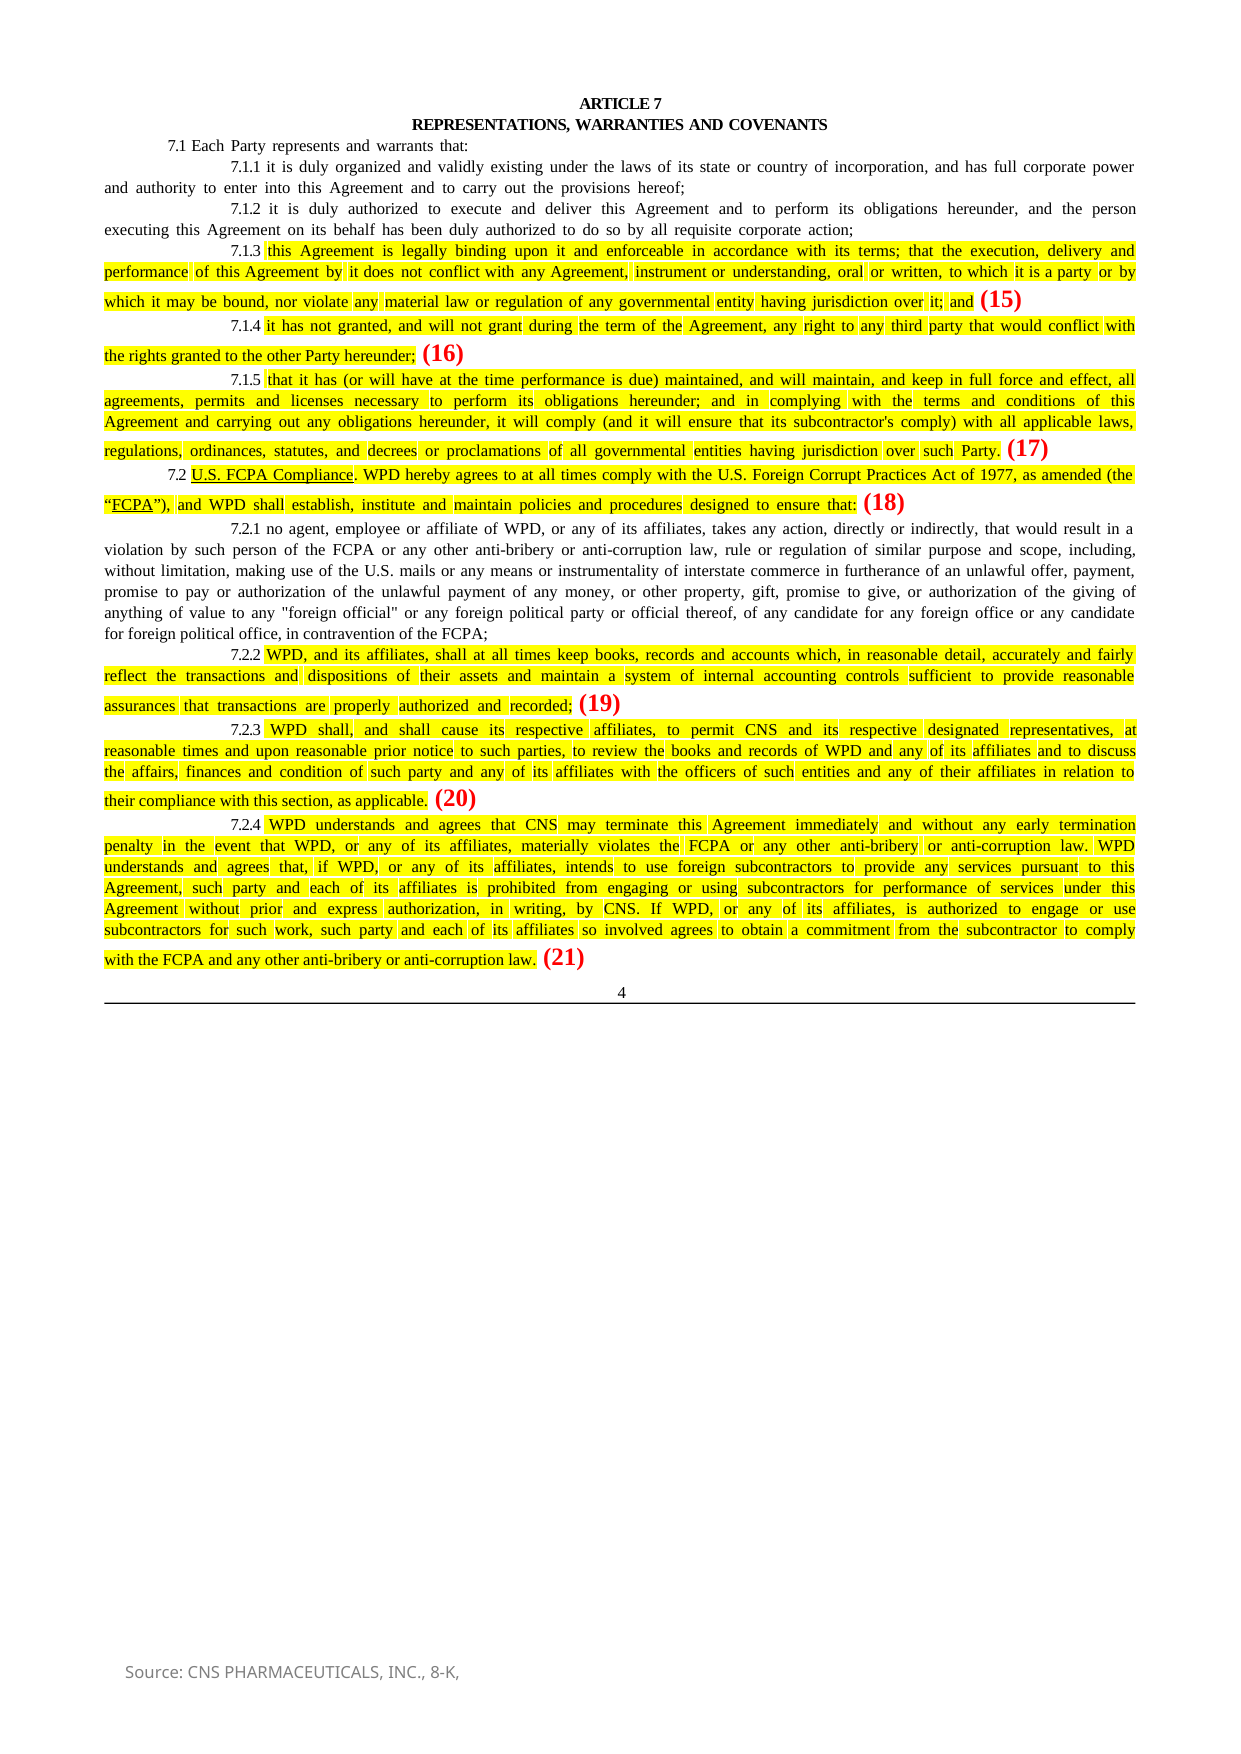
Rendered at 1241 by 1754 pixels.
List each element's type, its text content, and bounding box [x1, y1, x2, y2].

list this Agreement is legally binding upon it and enforceable in accordance with its terms; that the execution, delivery and performance of this Agreement by it does not conflict with any Agreement, instrument or understanding, oral or written, to which it is a party or by which it may be bound, nor violate any material law or regulation of any governmental entity having jurisdiction over it; and (15) [104, 241, 1136, 313]
list Each Party represents and warrants that: [167, 136, 1148, 155]
list that it has (or will have at the time performance is due) maintained, and will maintain, and keep in full force and effect, all agreements, permits and licenses necessary to perform its obligations hereunder; and in complying with the terms and conditions of this Agreement and carrying out any obligations hereunder, it will comply (and it will ensure that its subcontractor's comply) with all applicable laws, regulations, ordinances, statutes, and decrees or proclamations of all governmental entities having jurisdiction over such Party. (17) [104, 369, 1136, 411]
list no agent, employee or affiliate of WPD, or any of its affiliates, takes any action, directly or indirectly, that would result in a violation by such person of the FCPA or any other anti-bribery or anti-corruption law, rule or regulation of similar purpose and scope, including, without limitation, making use of the U.S. mails or any means or instrumentality of interstate commerce in furtherance of an unlawful offer, payment, promise to pay or authorization of the unlawful payment of any money, or other property, gift, promise to give, or authorization of the giving of anything of value to any "foreign official" or any foreign political party or official thereof, of any candidate for any foreign office or any candidate for foreign political office, in contravention of the FCPA; [104, 518, 1136, 643]
text 4 [95, 983, 1148, 1002]
text REPRESENTATIONS, WARRANTIES AND COVENANTS [103, 115, 1137, 134]
list WPD, and its affiliates, shall at all times keep books, records and accounts which, in reasonable detail, accurately and fairly reflect the transactions and dispositions of their assets and maintain a system of internal accounting controls sufficient to provide reasonable assurances that transactions are properly authorized and recorded; (19) [104, 645, 1136, 717]
list it is duly authorized to execute and deliver this Agreement and to perform its obligations hereunder, and the person executing this Agreement on its behalf has been duly authorized to do so by all requisite corporate action; [104, 199, 1136, 239]
subtitle ARTICLE 7 [103, 94, 1139, 113]
list WPD shall, and shall cause its respective affiliates, to permit CNS and its respective designated representatives, at reasonable times and upon reasonable prior notice to such parties, to review the books and records of WPD and any of its affiliates and to discuss the affairs, finances and condition of such party and any of its affiliates with the officers of such entities and any of their affiliates in relation to their compliance with this section, as applicable. (20) [104, 719, 1137, 812]
list it is duly organized and validly existing under the laws of its state or country of incorporation, and has full corporate power and authority to enter into this Agreement and to carry out the provisions hereof; [104, 157, 1135, 197]
list WPD understands and agrees that CNS may terminate this Agreement immediately and without any early termination penalty in the event that WPD, or any of its affiliates, materially violates the FCPA or any other anti-bribery or anti-corruption law. WPD understands and agrees that, if WPD, or any of its affiliates, intends to use foreign subcontractors to provide any services pursuant to this Agreement, such party and each of its affiliates is prohibited from engaging or using subcontractors for performance of services under this Agreement without prior and express authorization, in writing, by CNS. If WPD, or any of its affiliates, is authorized to engage or use subcontractors for such work, such party and each of its affiliates so involved agrees to obtain a commitment from the subcontractor to comply with the FCPA and any other anti-bribery or anti-corruption law. (21) [104, 815, 1136, 971]
list U.S. FCPA Compliance. WPD hereby agrees to at all times comply with the U.S. Foreign Corrupt Practices Act of 1977, as amended (the “FCPA”), and WPD shall establish, institute and maintain policies and procedures designed to ensure that: (18) [104, 465, 1135, 516]
list it has not granted, and will not grant during the term of the Agreement, any right to any third party that would conflict with the rights granted to the other Party hereunder; (16) [104, 316, 1136, 367]
